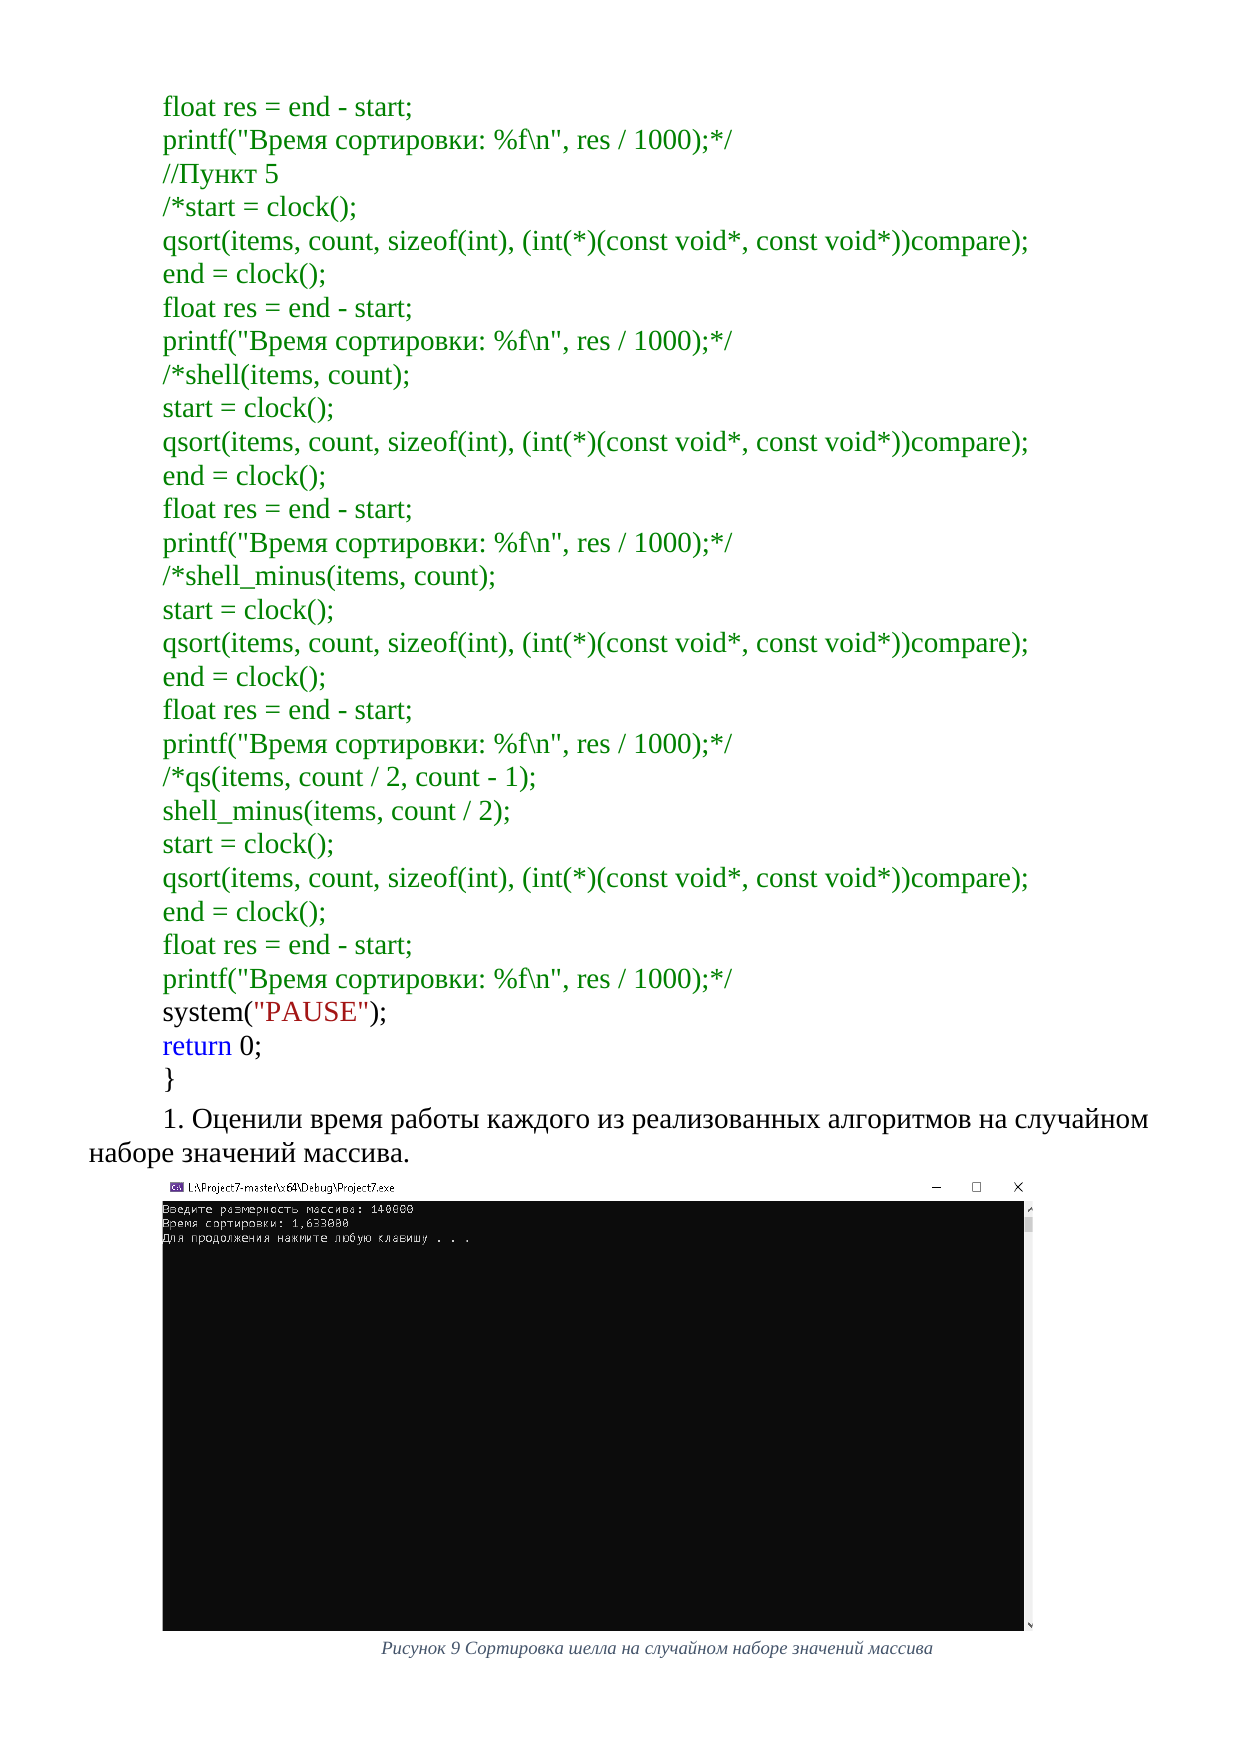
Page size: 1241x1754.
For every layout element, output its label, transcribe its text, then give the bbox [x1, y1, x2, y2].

text /*shell(items, count); [89, 357, 1152, 391]
text system("PAUSE"); [89, 994, 1152, 1028]
text printf("Время сортировки: %f\n", res / 1000);*/ [89, 323, 1152, 357]
text float res = end - start; [89, 290, 1152, 323]
text qsort(items, count, sizeof(int), (int(*)(const void*, const void*))compare); [89, 625, 1152, 659]
text start = clock(); [89, 827, 1152, 860]
text printf("Время сортировки: %f\n", res / 1000);*/ [89, 961, 1152, 994]
text qsort(items, count, sizeof(int), (int(*)(const void*, const void*))compare); [89, 424, 1152, 458]
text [89, 122, 1152, 156]
text end = clock(); [89, 256, 1152, 290]
text printf("Время сортировки: %f\n", res / 1000);*/ [89, 525, 1152, 558]
text } [89, 1061, 1152, 1095]
text printf("Время сортировки: %f\n", res / 1000);*/ [89, 726, 1152, 759]
text /*shell_minus(items, count); [89, 558, 1152, 592]
text /*start = clock(); [89, 189, 1152, 223]
text float res = end - start; [89, 692, 1152, 726]
text float res = end - start; [89, 927, 1152, 961]
text qsort(items, count, sizeof(int), (int(*)(const void*, const void*))compare); [89, 860, 1152, 894]
text return 0; [89, 1028, 1152, 1061]
text float res = end - start; [89, 89, 1152, 122]
text 1. Оценили время работы каждого из реализованных алгоритмов на случайном наборе значений массива. [89, 1101, 1152, 1168]
text start = clock(); [89, 391, 1152, 424]
text shell_minus(items, count / 2); [89, 793, 1152, 827]
text qsort(items, count, sizeof(int), (int(*)(const void*, const void*))compare); [89, 223, 1152, 256]
text /*qs(items, count / 2, count - 1); [89, 759, 1152, 793]
text //Пункт 5 [89, 156, 1152, 189]
text float res = end - start; [89, 491, 1152, 525]
text start = clock(); [89, 592, 1152, 625]
text end = clock(); [89, 458, 1152, 491]
text end = clock(); [89, 659, 1152, 692]
picture [162, 1174, 1033, 1631]
text end = clock(); [89, 894, 1152, 927]
